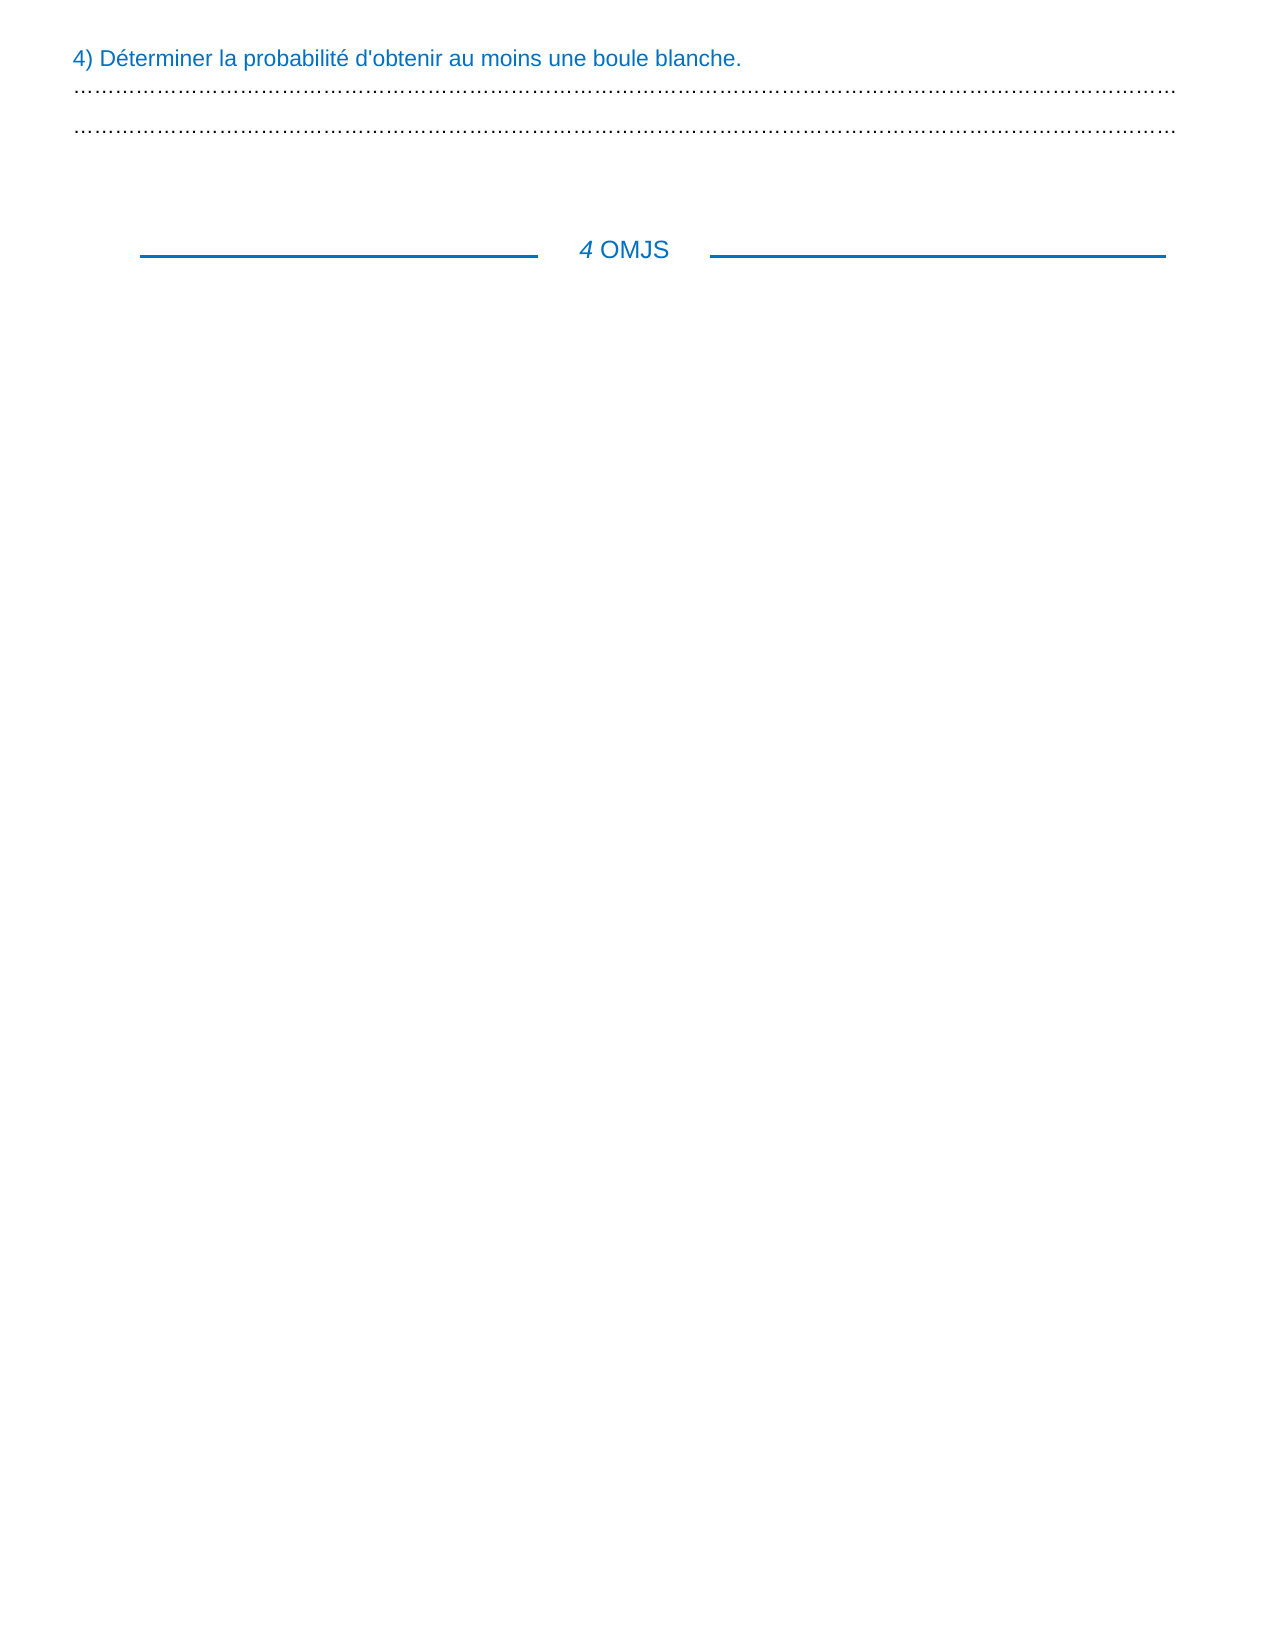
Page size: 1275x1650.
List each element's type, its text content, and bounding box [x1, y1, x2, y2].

subtitle 4 OMJS [11, 234, 1222, 263]
list Déterminer la probabilité d'obtenir au moins une boule blanche. [73, 45, 1197, 72]
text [73, 74, 1222, 98]
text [73, 114, 1222, 138]
